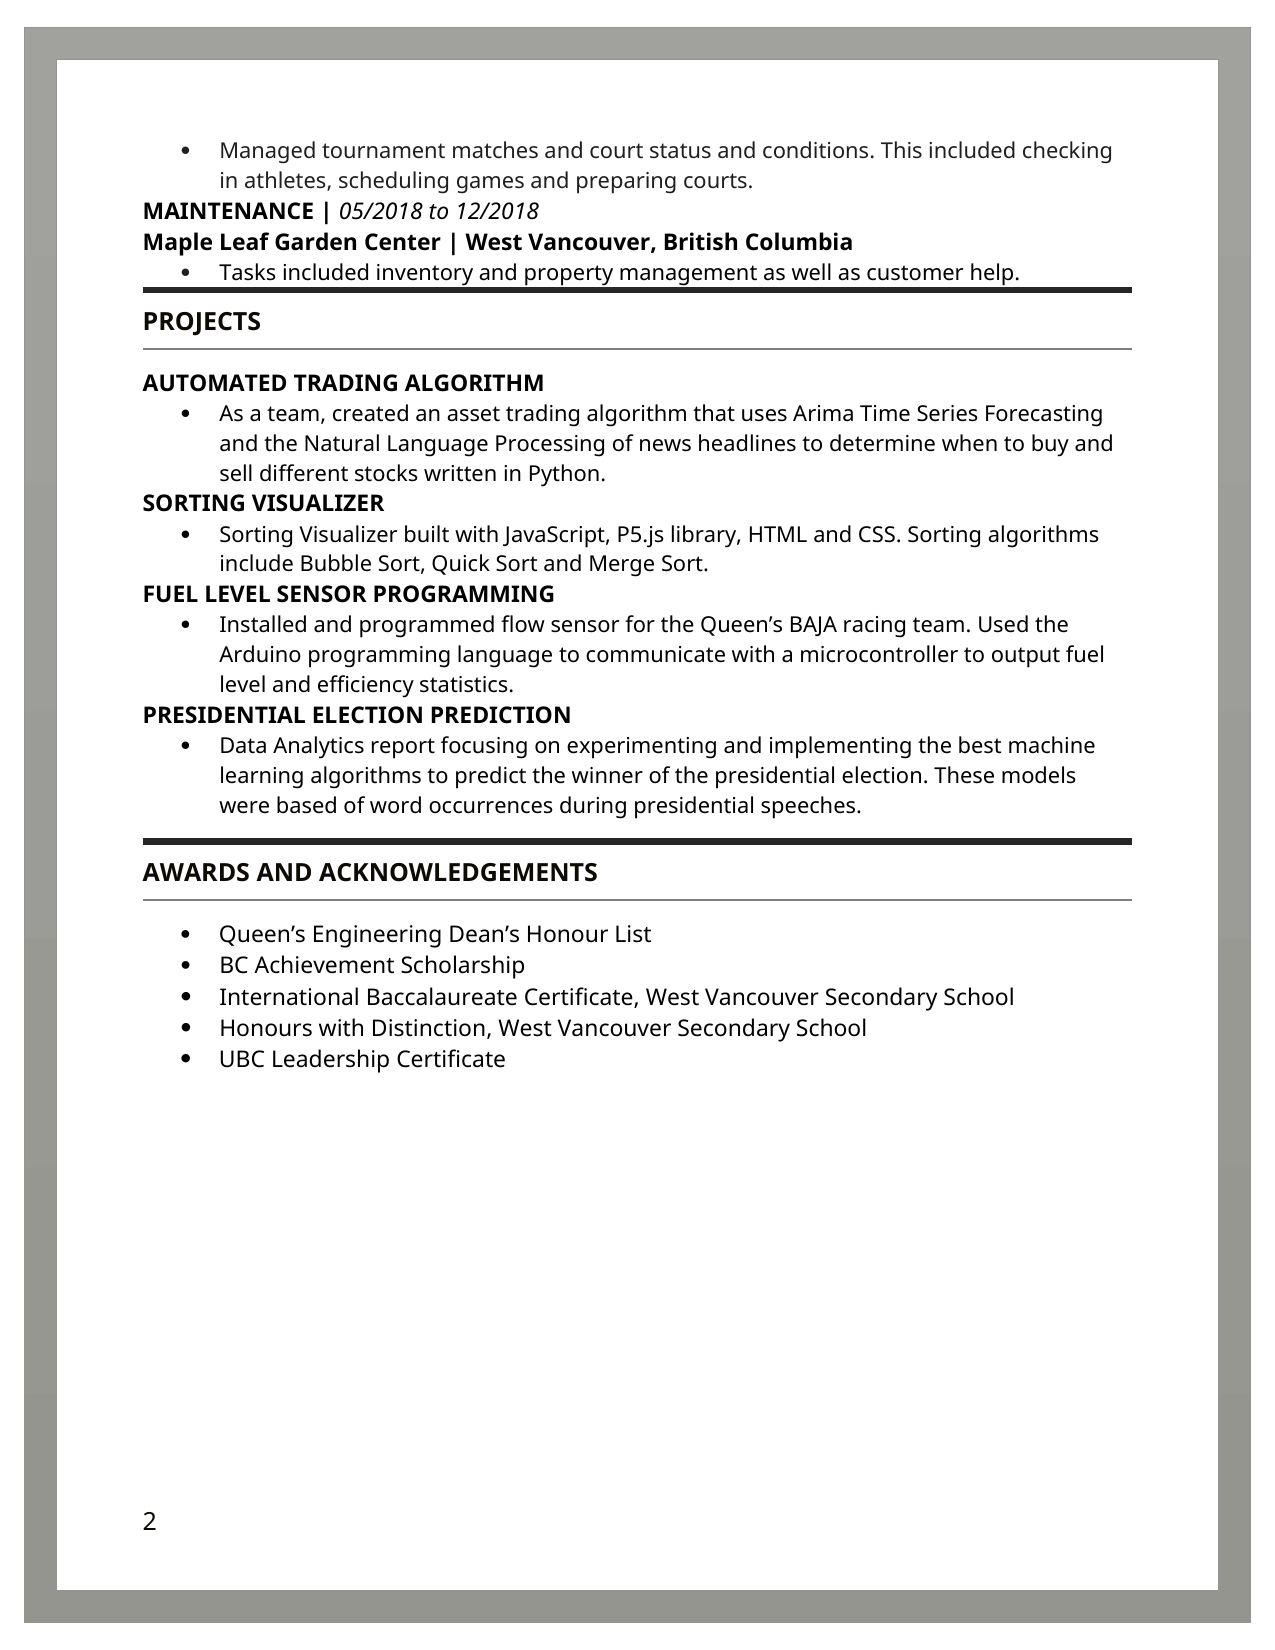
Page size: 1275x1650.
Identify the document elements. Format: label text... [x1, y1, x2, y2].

text AUTOMATED TRADING ALGORITHM [142, 367, 1132, 398]
subtitle Projects [142, 288, 1132, 350]
list Honours with Distinction, West Vancouver Secondary School [182, 1012, 1132, 1043]
text SORTING VISUALIZER [142, 487, 1132, 519]
list As a team, created an asset trading algorithm that uses Arima Time Series Forecasting and the Natural Language Processing of news headlines to determine when to buy and sell different stocks written in Python. [182, 398, 1132, 487]
list Queen’s Engineering Dean’s Honour List [181, 918, 1132, 949]
text PRESIDENTIAL ELECTION PREDICTION [142, 699, 1132, 730]
list International Baccalaureate Certificate, West Vancouver Secondary School [182, 981, 1132, 1012]
list Installed and programmed flow sensor for the Queen’s BAJA racing team. Used the Arduino programming language to communicate with a microcontroller to output fuel level and efficiency statistics. [182, 609, 1132, 699]
list BC Achievement Scholarship [182, 949, 1132, 981]
list Sorting Visualizer built with JavaScript, P5.js library, HTML and CSS. Sorting algorithms include Bubble Sort, Quick Sort and Merge Sort. [182, 519, 1132, 578]
text MAINTENANCE | 05/2018 to 12/2018 [142, 194, 1132, 226]
text FUEL LEVEL SENSOR PROGRAMMING [142, 578, 1132, 609]
list Managed tournament matches and court status and conditions. This included checking in athletes, scheduling games and preparing courts. [182, 135, 1132, 194]
text Maple Leaf Garden Center | West Vancouver, British Columbia [142, 226, 1132, 257]
list Data Analytics report focusing on experimenting and implementing the best machine learning algorithms to predict the winner of the presidential election. These models were based of word occurrences during presidential speeches. [182, 730, 1132, 819]
list Tasks included inventory and property management as well as customer help. [182, 257, 1132, 287]
list UBC Leadership Certificate [181, 1043, 1132, 1074]
